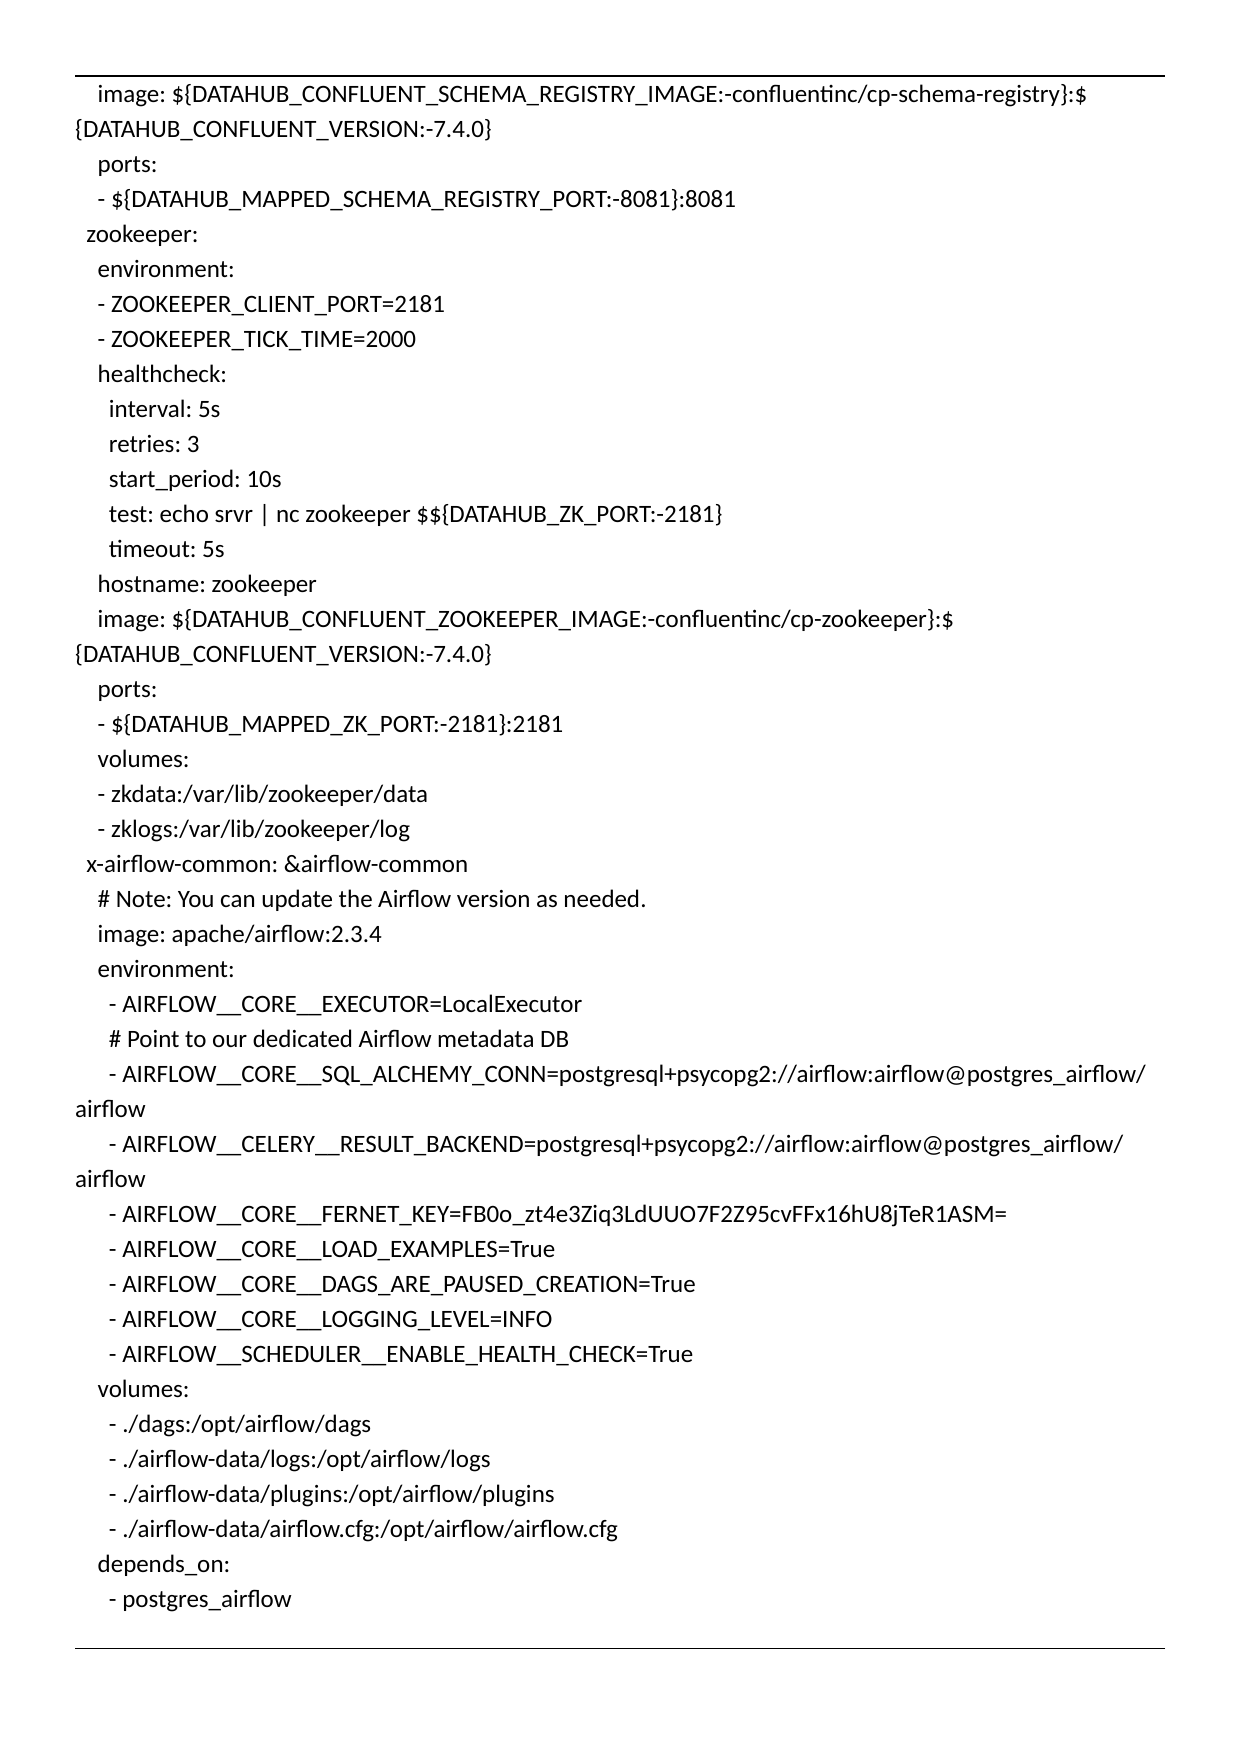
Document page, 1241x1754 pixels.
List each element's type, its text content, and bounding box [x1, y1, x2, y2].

text volumes: [75, 1370, 1165, 1404]
text - AIRFLOW__CORE__FERNET_KEY=FB0o_zt4e3Ziq3LdUUO7F2Z95cvFFx16hU8jTeR1ASM= [75, 1195, 1165, 1229]
text - ./airflow-data/airflow.cfg:/opt/airflow/airflow.cfg [75, 1510, 1165, 1544]
text image: apache/airflow:2.3.4 [75, 915, 1165, 949]
text ports: [75, 670, 1165, 704]
text - ZOOKEEPER_TICK_TIME=2000 [75, 320, 1165, 354]
text - zkdata:/var/lib/zookeeper/data [75, 775, 1165, 809]
text # Point to our dedicated Airflow metadata DB [75, 1020, 1165, 1054]
text - AIRFLOW__CORE__SQL_ALCHEMY_CONN=postgresql+psycopg2://airflow:airflow@postgres_airflow/airflow [75, 1055, 1165, 1124]
text environment: [75, 250, 1165, 284]
text - postgres_airflow [75, 1580, 1165, 1614]
text - ./dags:/opt/airflow/dags [75, 1405, 1165, 1439]
text zookeeper: [75, 215, 1165, 249]
text environment: [75, 950, 1165, 984]
text test: echo srvr | nc zookeeper $${DATAHUB_ZK_PORT:-2181} [75, 495, 1165, 529]
text ports: [75, 145, 1165, 179]
text timeout: 5s [75, 530, 1165, 564]
text start_period: 10s [75, 460, 1165, 494]
text - ${DATAHUB_MAPPED_SCHEMA_REGISTRY_PORT:-8081}:8081 [75, 180, 1165, 214]
text - AIRFLOW__SCHEDULER__ENABLE_HEALTH_CHECK=True [75, 1335, 1165, 1369]
text image: ${DATAHUB_CONFLUENT_ZOOKEEPER_IMAGE:-confluentinc/cp-zookeeper}:${DATAHUB_CONFLUENT_VERSION:-7.4.0} [75, 600, 1165, 669]
text - ${DATAHUB_MAPPED_ZK_PORT:-2181}:2181 [75, 705, 1165, 739]
text interval: 5s [75, 390, 1165, 424]
text volumes: [75, 740, 1165, 774]
text hostname: zookeeper [75, 565, 1165, 599]
text healthcheck: [75, 355, 1165, 389]
text - ./airflow-data/plugins:/opt/airflow/plugins [75, 1475, 1165, 1509]
text # Note: You can update the Airflow version as needed. [75, 880, 1165, 914]
text x-airflow-common: &airflow-common [75, 845, 1165, 879]
text - AIRFLOW__CELERY__RESULT_BACKEND=postgresql+psycopg2://airflow:airflow@postgres_airflow/airflow [75, 1125, 1165, 1194]
text retries: 3 [75, 425, 1165, 459]
text - ZOOKEEPER_CLIENT_PORT=2181 [75, 285, 1165, 319]
text - ./airflow-data/logs:/opt/airflow/logs [75, 1440, 1165, 1474]
text - AIRFLOW__CORE__DAGS_ARE_PAUSED_CREATION=True [75, 1265, 1165, 1299]
text image: ${DATAHUB_CONFLUENT_SCHEMA_REGISTRY_IMAGE:-confluentinc/cp-schema-registry}:${DATAHUB_CONFLUENT_VERSION:-7.4.0} [75, 77, 1165, 144]
text - AIRFLOW__CORE__LOAD_EXAMPLES=True [75, 1230, 1165, 1264]
text - AIRFLOW__CORE__LOGGING_LEVEL=INFO [75, 1300, 1165, 1334]
text - zklogs:/var/lib/zookeeper/log [75, 810, 1165, 844]
text depends_on: [75, 1545, 1165, 1579]
text - AIRFLOW__CORE__EXECUTOR=LocalExecutor [75, 985, 1165, 1019]
